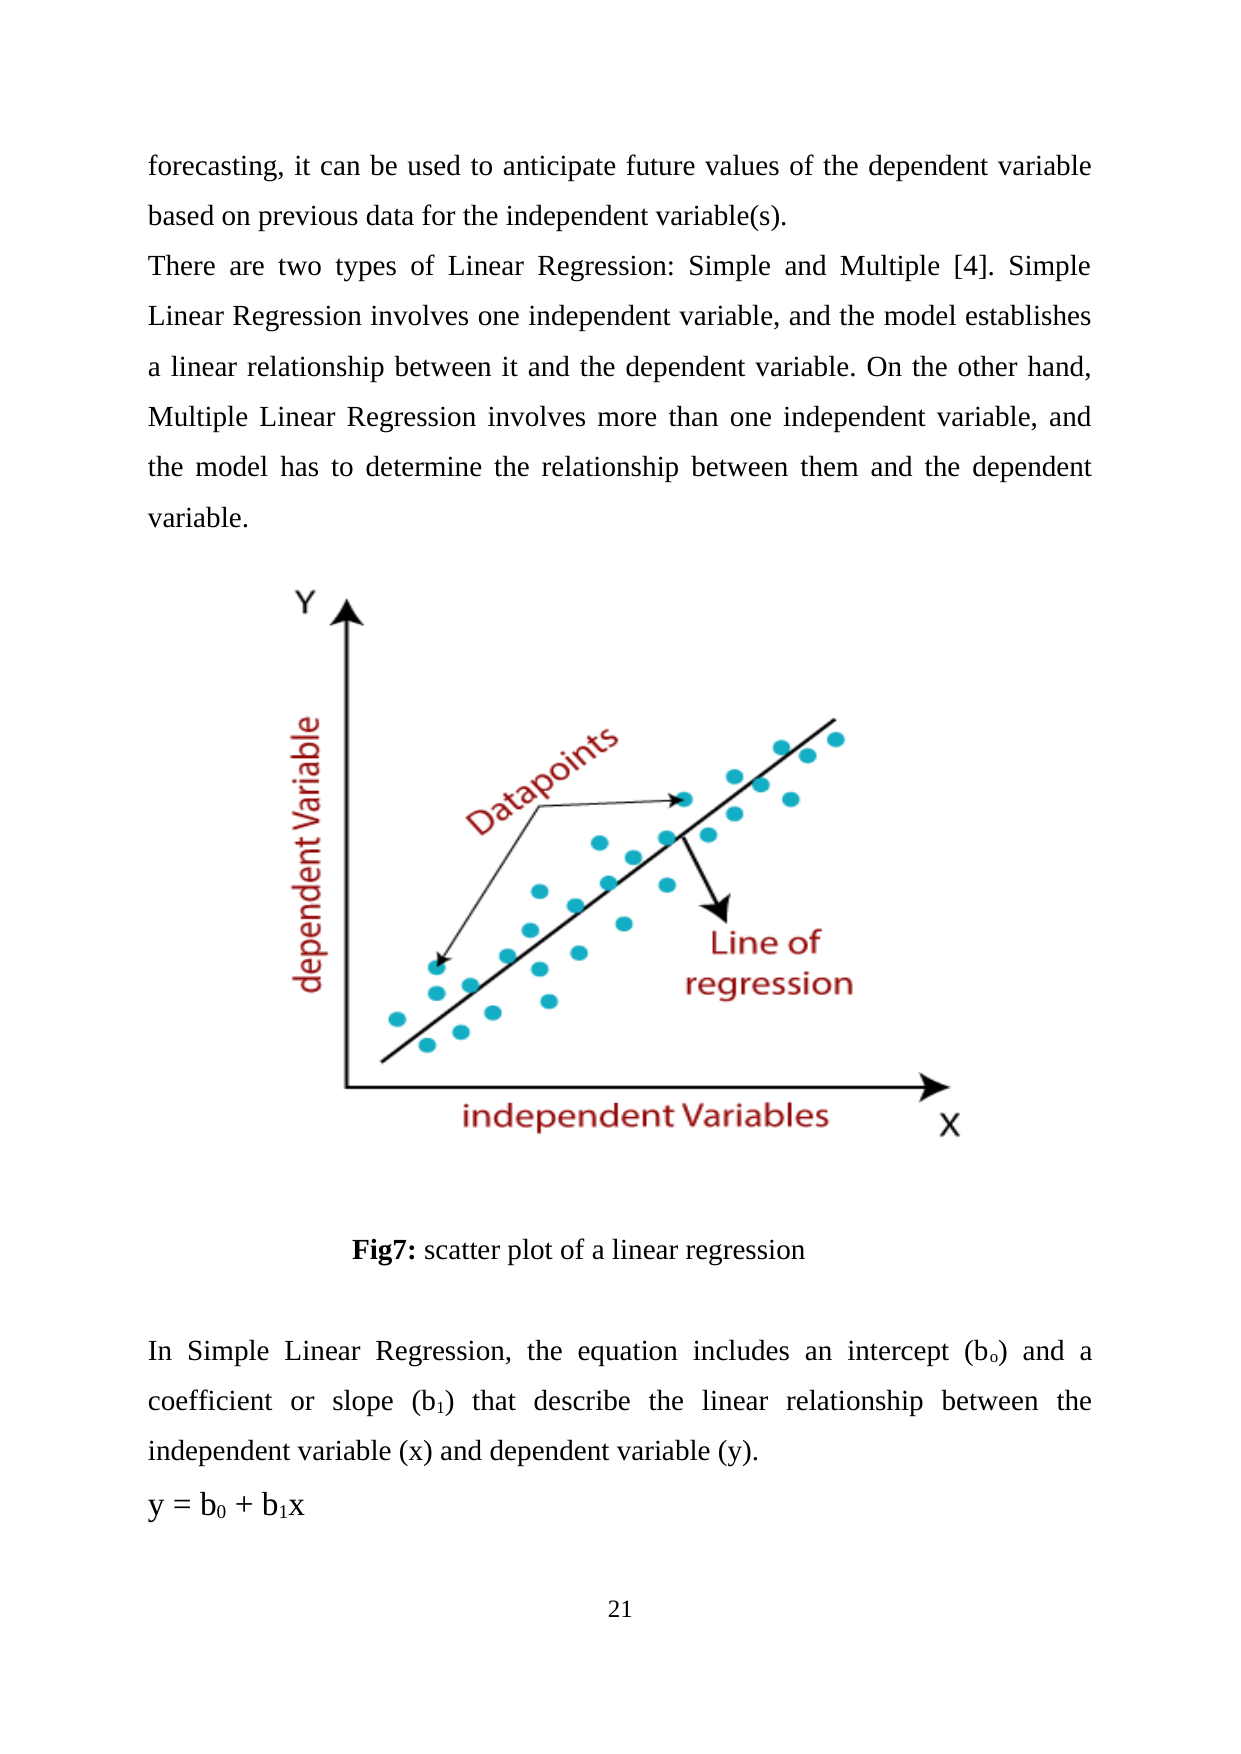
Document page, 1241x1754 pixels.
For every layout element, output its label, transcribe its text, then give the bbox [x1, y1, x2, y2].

picture [262, 550, 978, 1168]
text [148, 148, 1093, 231]
text Fig7: scatter plot of a linear regression [148, 1232, 1093, 1266]
text y = b0 + b1x [226, 1484, 1093, 1522]
text y = b0 + b1x [148, 1484, 200, 1522]
text In Simple Linear Regression, the equation includes an intercept (bo) and a coefficient or slope (b1) that describe the linear relationship between the independent variable (x) and dependent variable (y). [148, 1333, 1093, 1467]
text There are two types of Linear Regression: Simple and Multiple [4]. Simple Linear Regression involves one independent variable, and the model establishes a linear relationship between it and the dependent variable. On the other hand, Multiple Linear Regression involves more than one independent variable, and the model has to determine the relationship between them and the dependent variable. [148, 248, 1093, 533]
